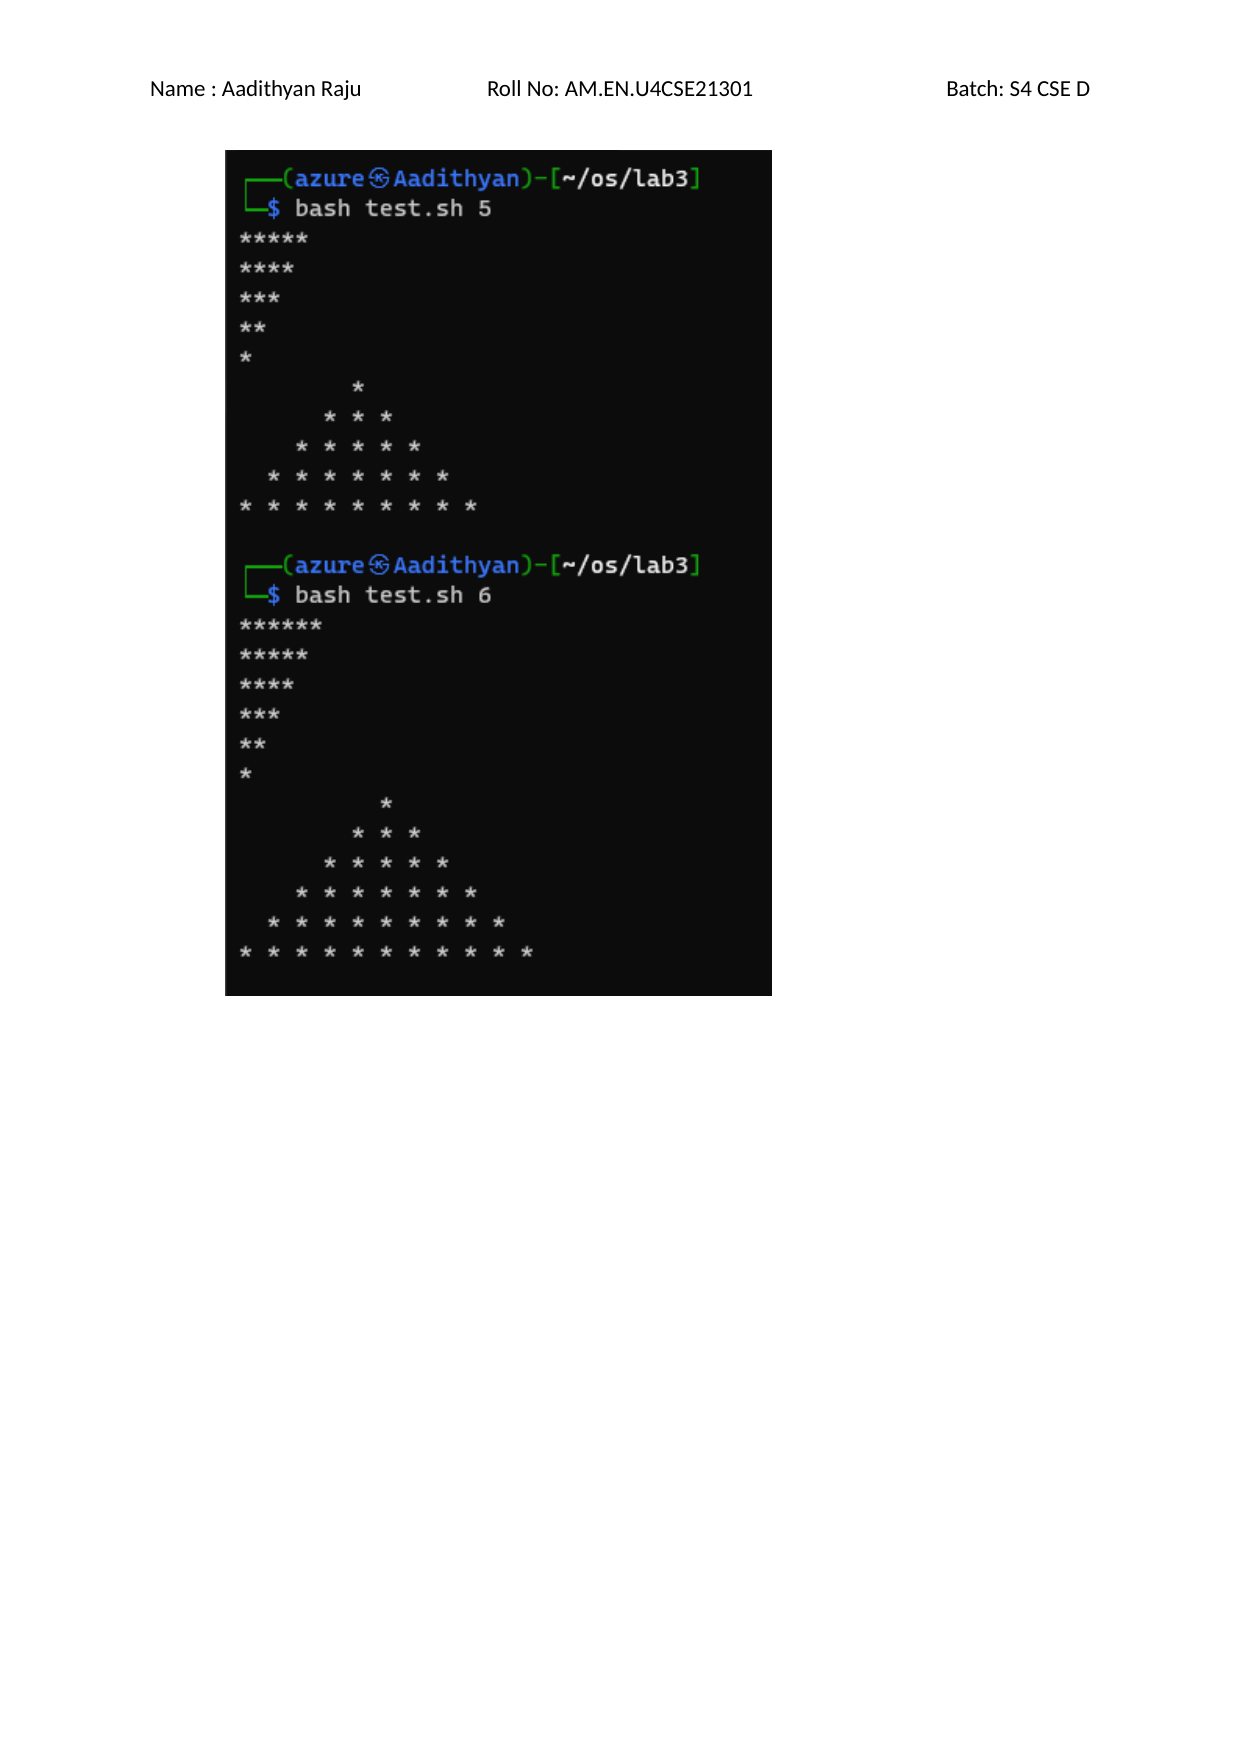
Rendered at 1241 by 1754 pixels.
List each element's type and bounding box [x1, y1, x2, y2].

picture [225, 150, 772, 996]
